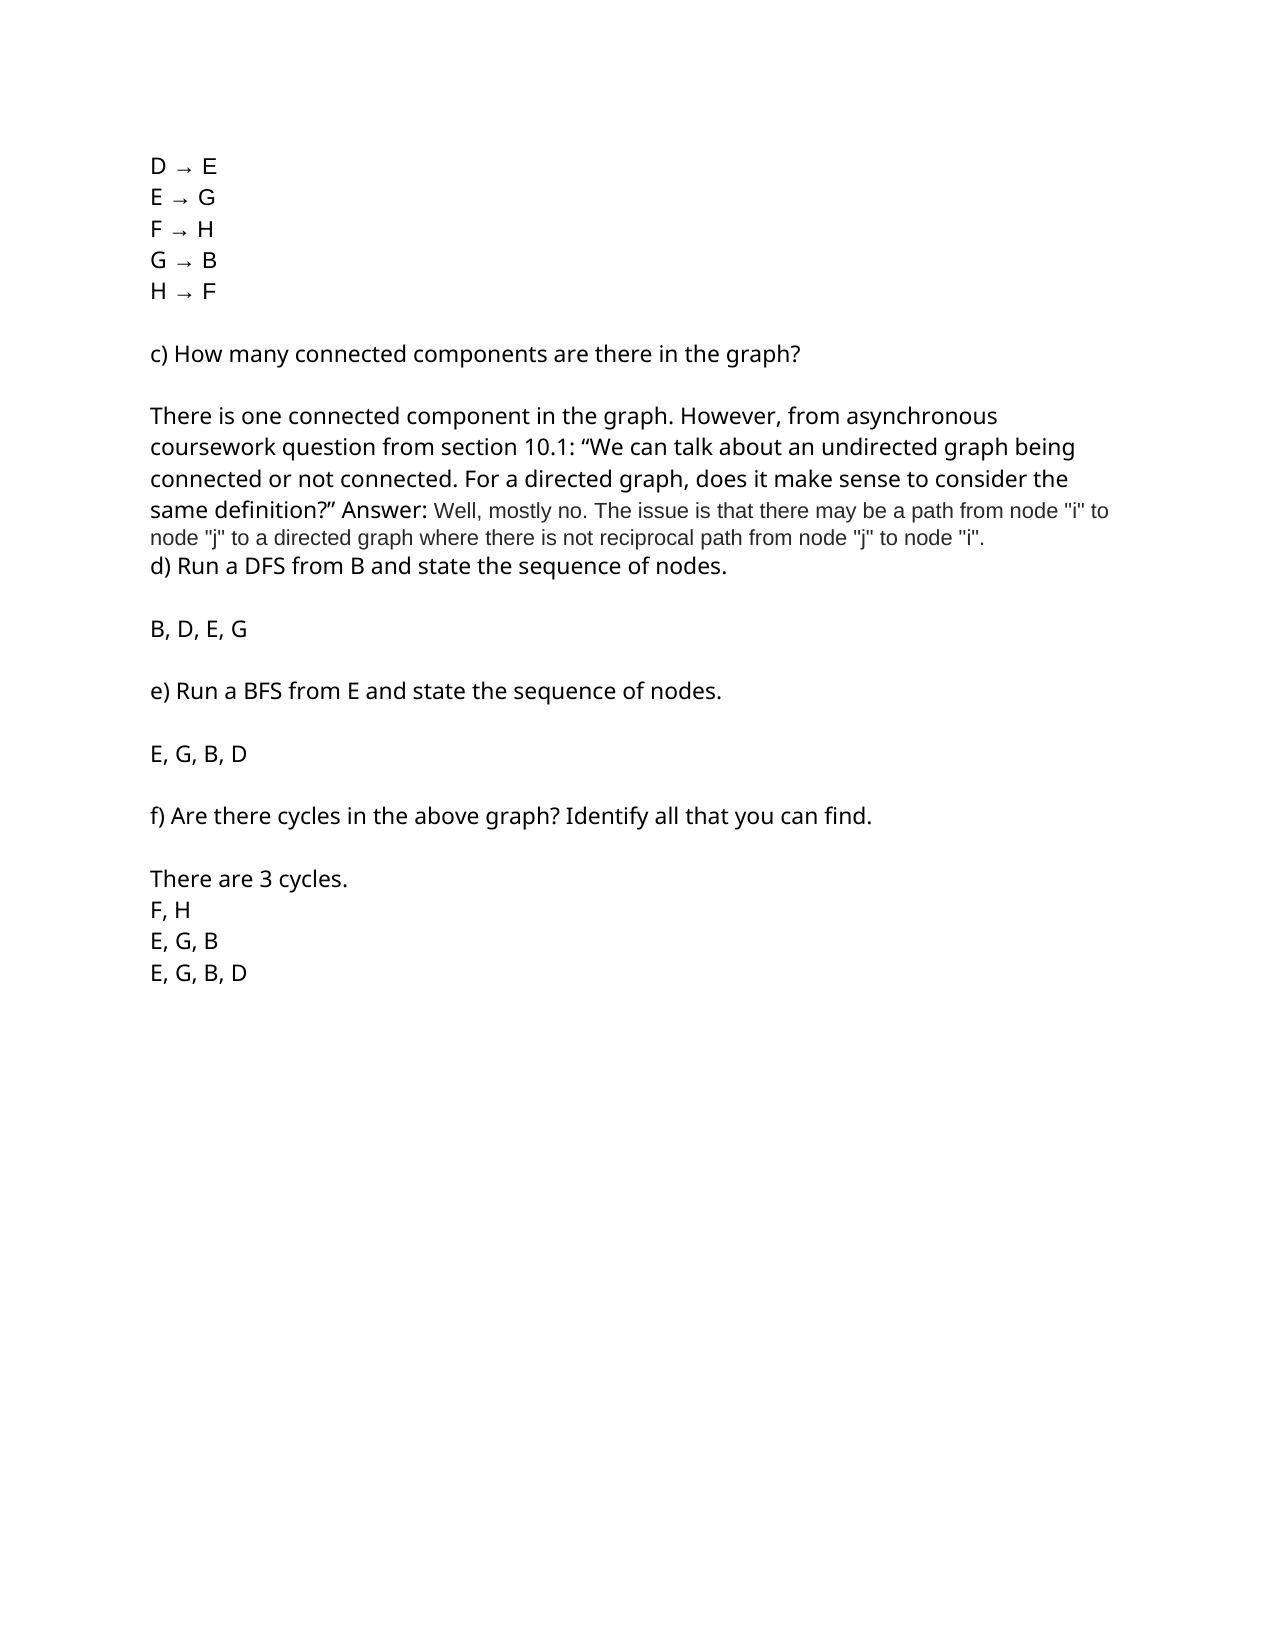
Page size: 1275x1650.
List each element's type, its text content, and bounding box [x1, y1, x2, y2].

text e) Run a BFS from E and state the sequence of nodes. [150, 675, 1125, 706]
text There are 3 cycles. [150, 863, 1125, 894]
text E, G, B [150, 925, 1125, 956]
text d) Run a DFS from B and state the sequence of nodes. [150, 550, 1125, 581]
text H → F [150, 275, 1125, 306]
text G → B [150, 244, 1125, 275]
text F → H [150, 212, 1125, 244]
text E, G, B, D [150, 956, 1125, 988]
text B, D, E, G [150, 613, 1125, 644]
text F, H [150, 894, 1125, 925]
text D → E [150, 150, 1125, 181]
text E, G, B, D [150, 738, 1125, 769]
text f) Are there cycles in the above graph? Identify all that you can find. [150, 800, 1125, 831]
text E → G [150, 181, 1125, 212]
text c) How many connected components are there in the graph? [150, 337, 1125, 369]
text There is one connected component in the graph. However, from asynchronous coursework question from section 10.1: “We can talk about an undirected graph being connected or not connected. For a directed graph, does it make sense to consider the same definition?” Answer: Well, mostly no. The issue is that there may be a path from node "i" to node "j" to a directed graph where there is not reciprocal path from node "j" to node "i". [150, 400, 1125, 550]
